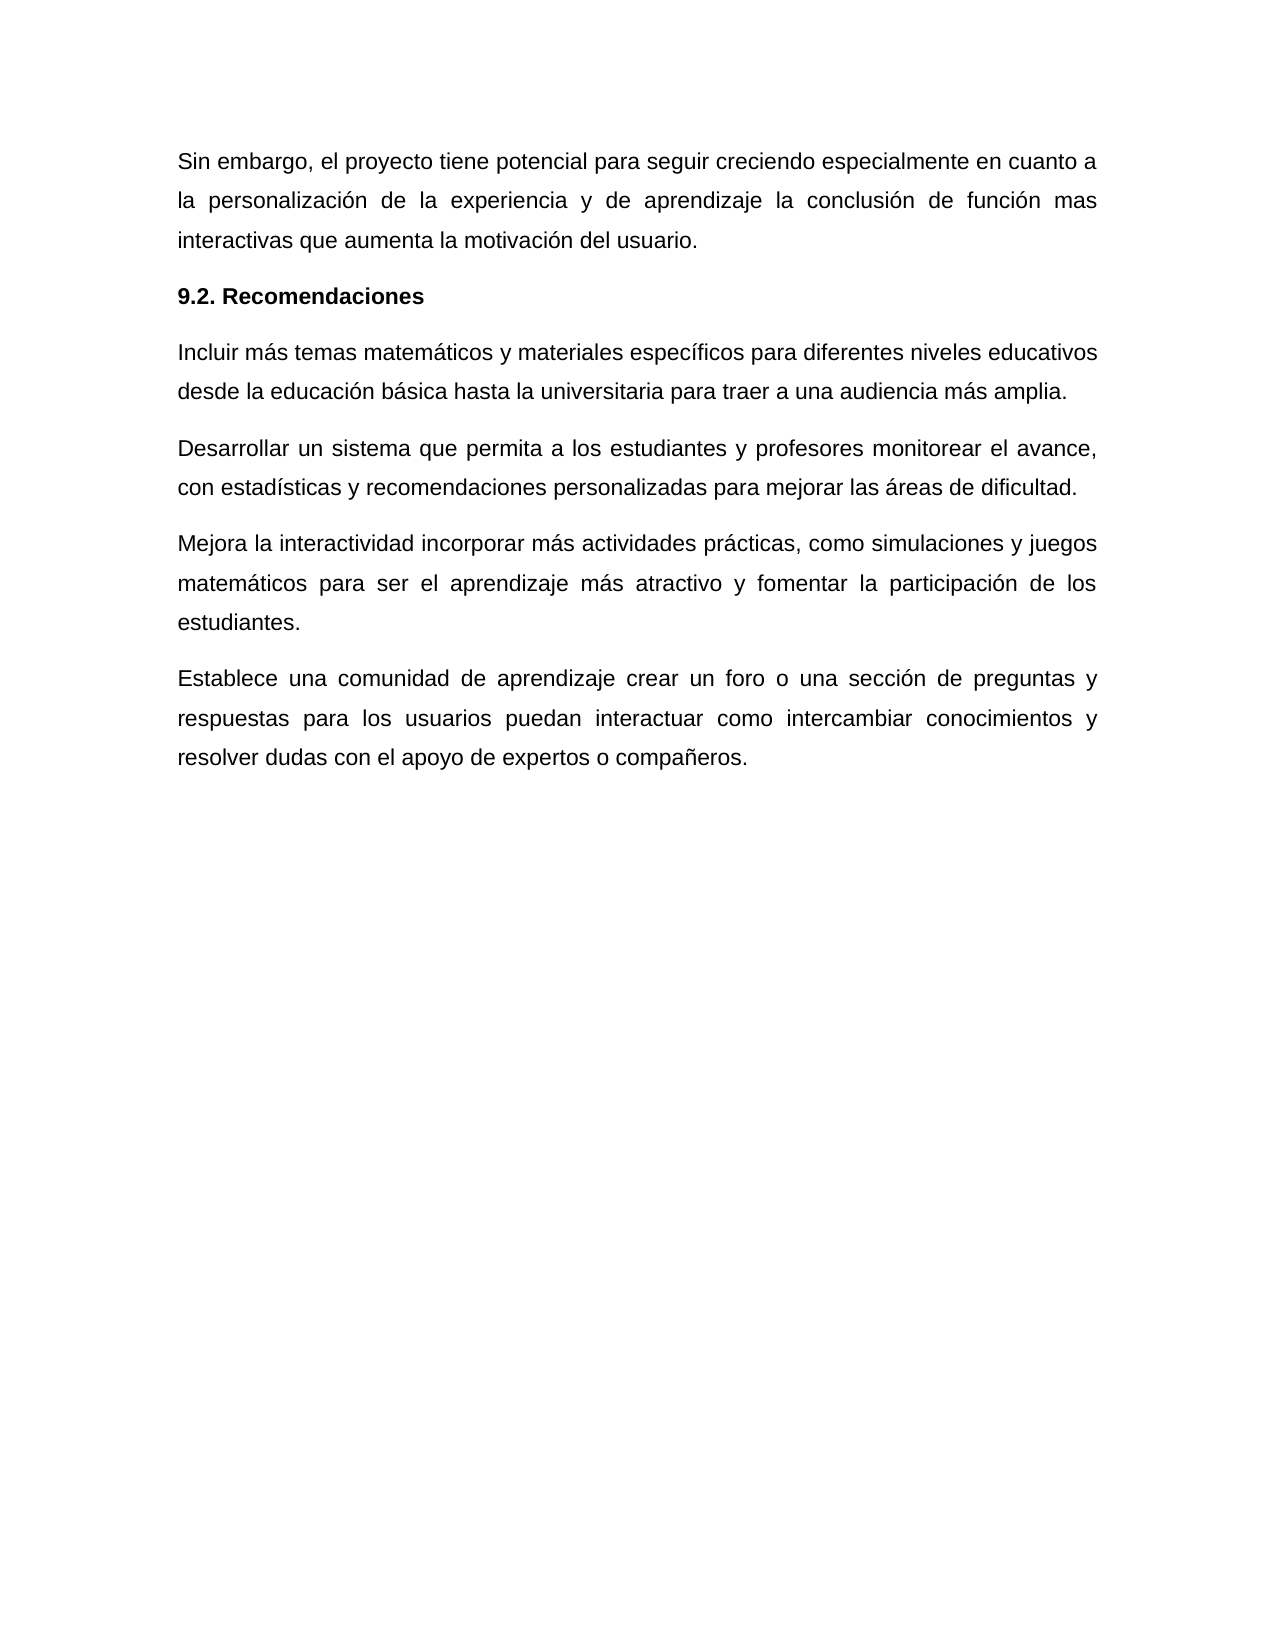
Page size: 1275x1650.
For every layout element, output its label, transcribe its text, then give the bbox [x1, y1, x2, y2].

text Mejora la interactividad incorporar más actividades prácticas, como simulaciones y juegos matemáticos para ser el aprendizaje más atractivo y fomentar la participación de los estudiantes. [177, 530, 1098, 635]
text Incluir más temas matemáticos y materiales específicos para diferentes niveles educativos desde la educación básica hasta la universitaria para traer a una audiencia más amplia. [177, 339, 1098, 405]
text Establece una comunidad de aprendizaje crear un foro o una sección de preguntas y respuestas para los usuarios puedan interactuar como intercambiar conocimientos y resolver dudas con el apoyo de expertos o compañeros. [177, 665, 1098, 771]
text 9.2. Recomendaciones [177, 283, 1098, 309]
text Desarrollar un sistema que permita a los estudiantes y profesores monitorear el avance, con estadísticas y recomendaciones personalizadas para mejorar las áreas de dificultad. [177, 434, 1098, 500]
text Sin embargo, el proyecto tiene potencial para seguir creciendo especialmente en cuanto a la personalización de la experiencia y de aprendizaje la conclusión de función mas interactivas que aumenta la motivación del usuario. [177, 148, 1098, 253]
